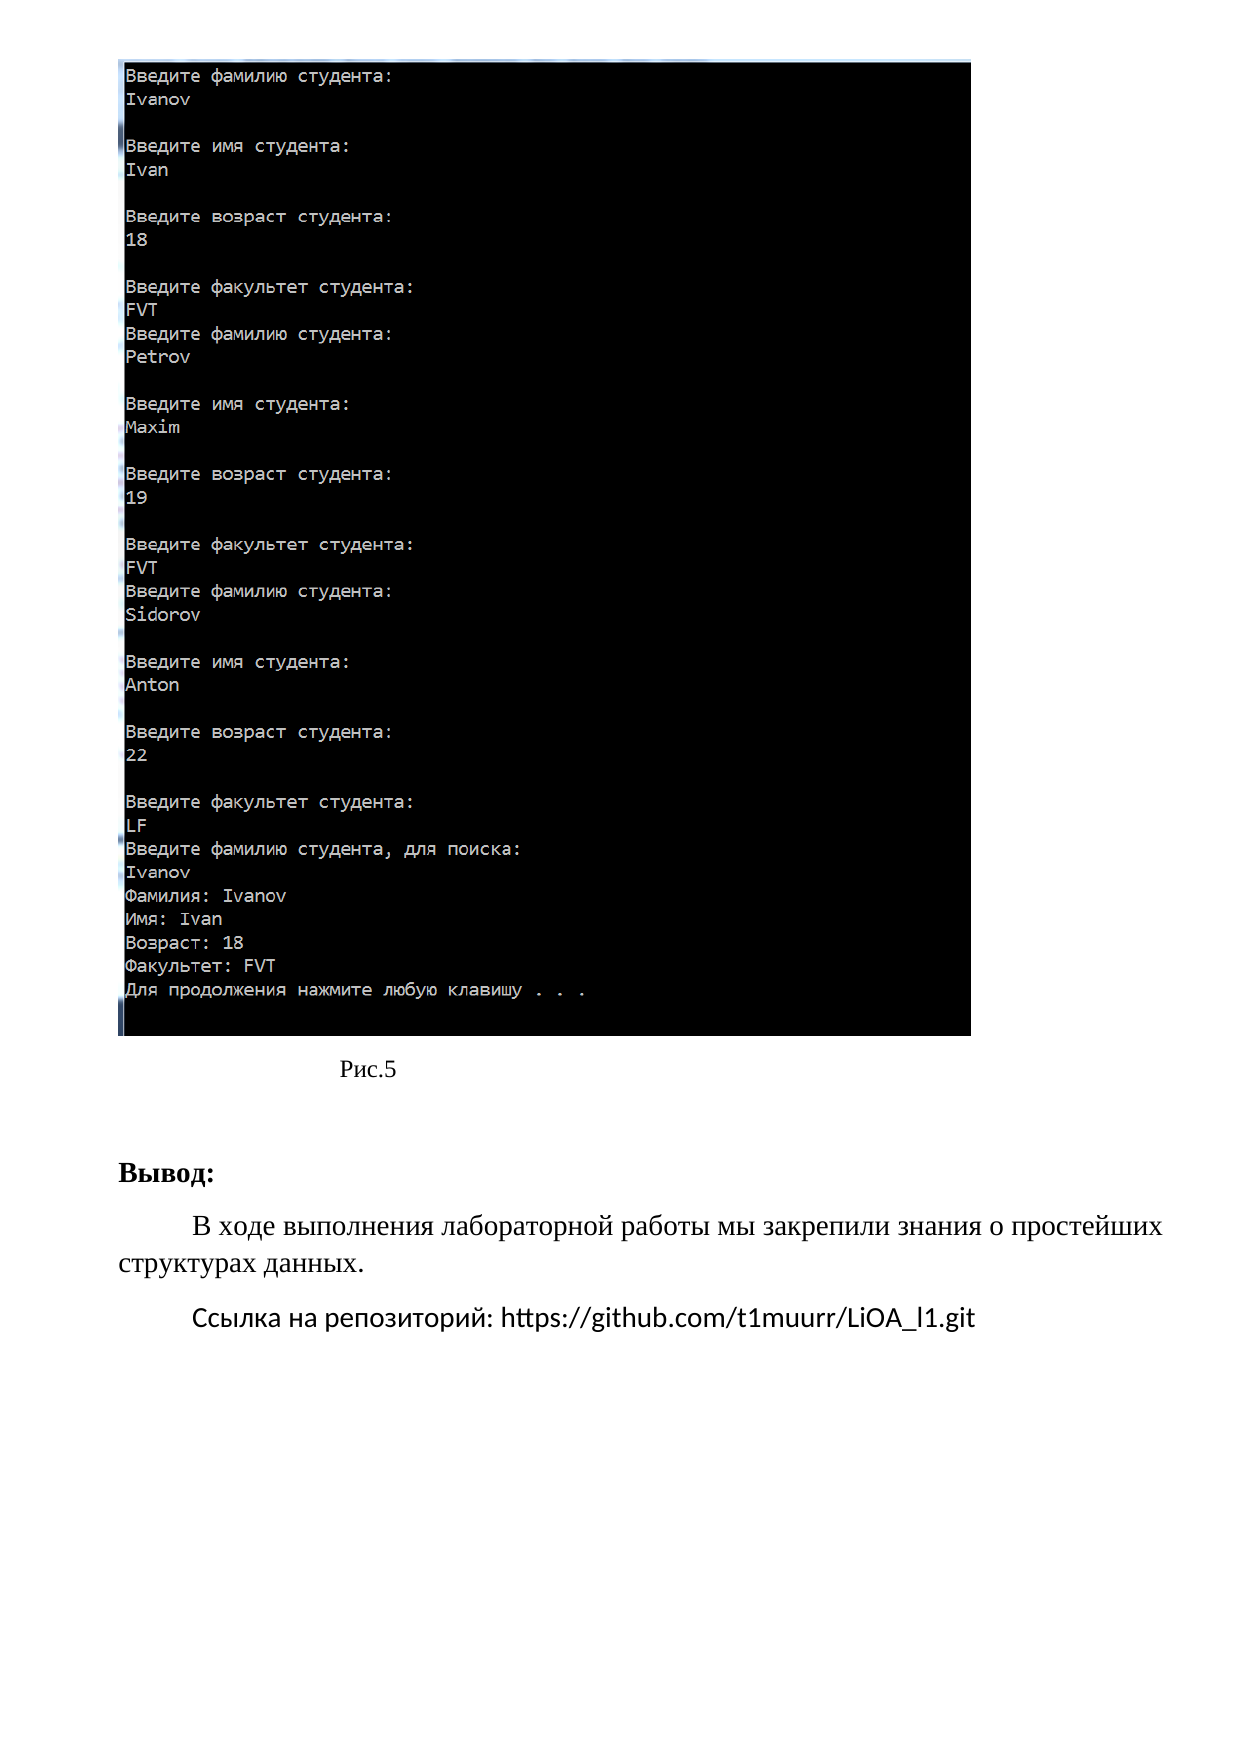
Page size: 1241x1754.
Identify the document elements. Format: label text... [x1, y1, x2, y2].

picture [118, 59, 971, 1036]
text Рис.5 [118, 1054, 1181, 1083]
text Ссылка на репозиторий: https://github.com/t1muurr/LiOA_l1.git [118, 1299, 1181, 1335]
text В ходе выполнения лабораторной работы мы закрепили знания о простейших структурах данных. [118, 1208, 1181, 1280]
text Вывод: [118, 1155, 1181, 1189]
